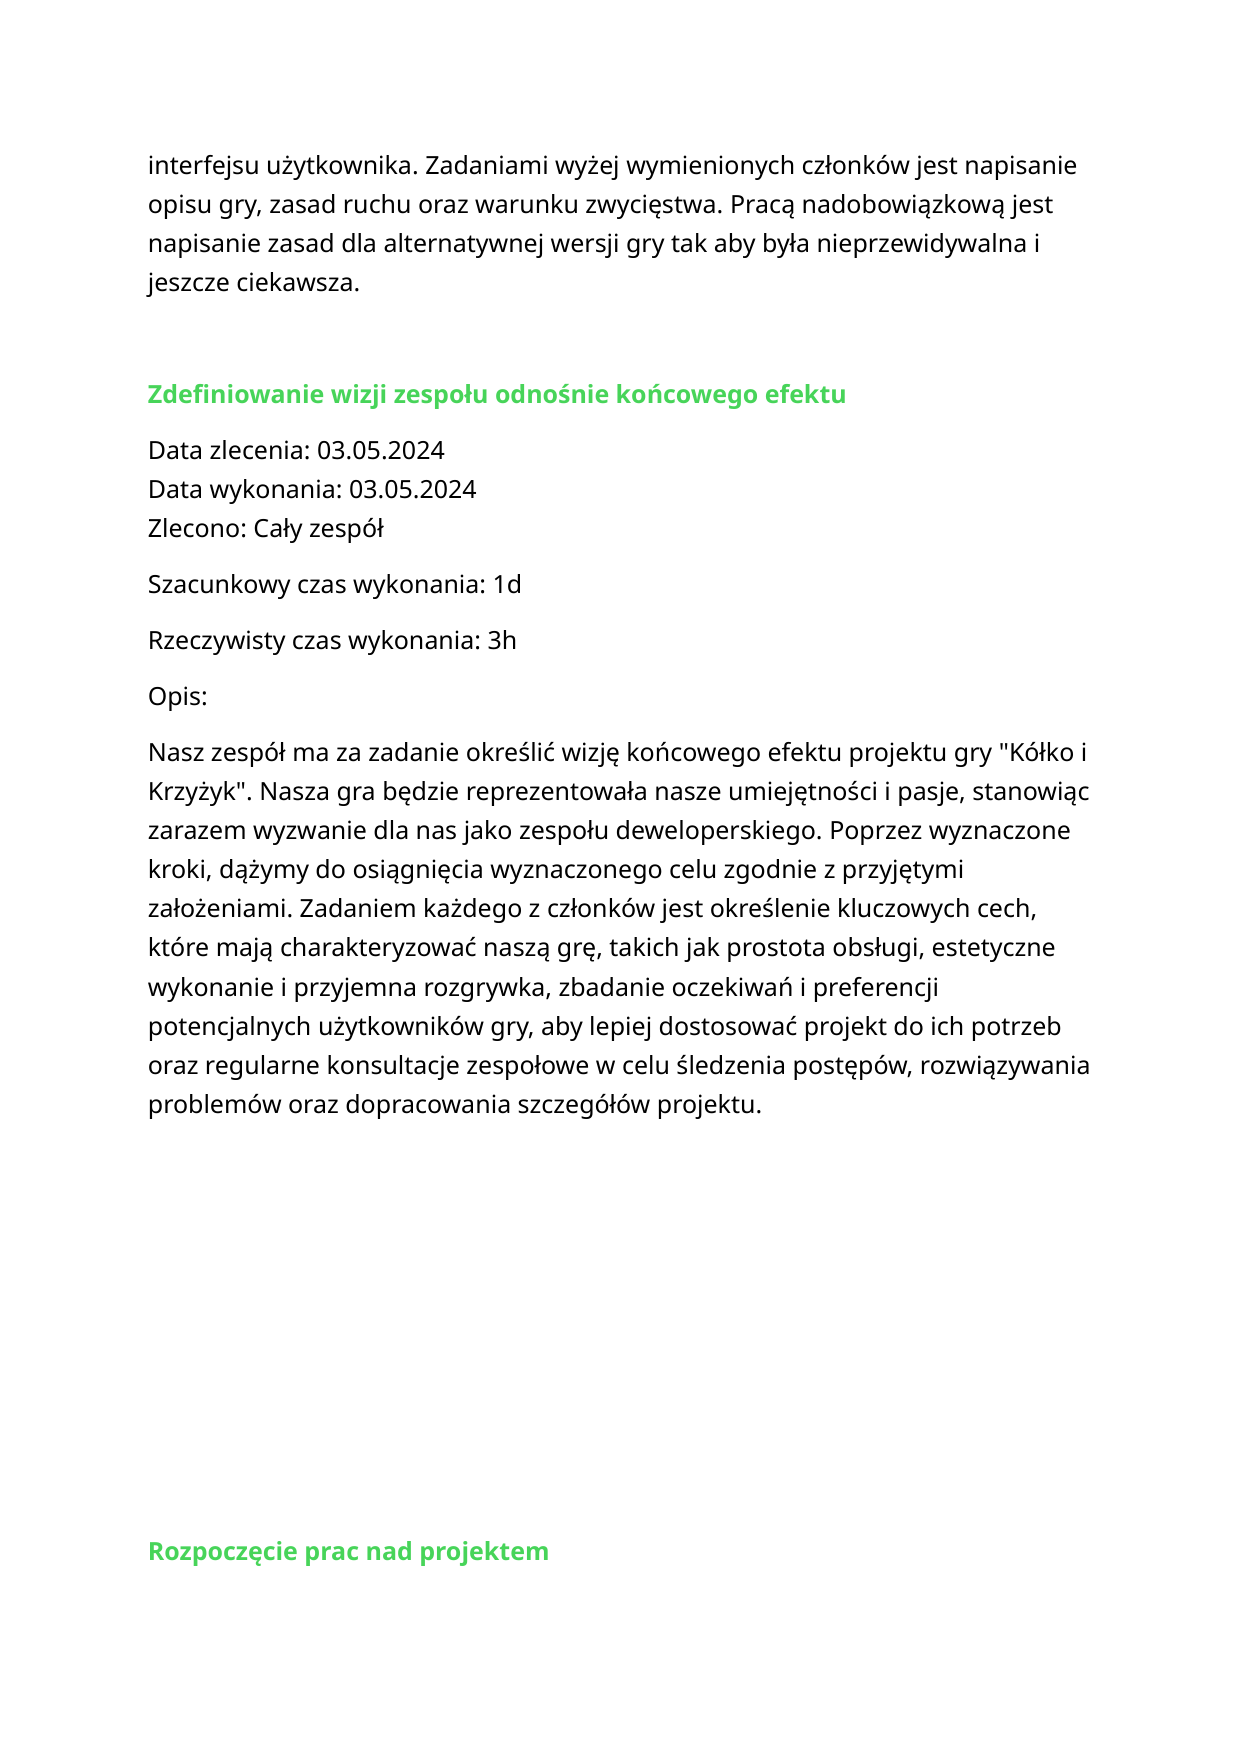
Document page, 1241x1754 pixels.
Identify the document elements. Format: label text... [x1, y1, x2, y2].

text Rzeczywisty czas wykonania: 3h [148, 623, 1093, 657]
text Rozpoczęcie prac nad projektem [148, 1533, 1093, 1567]
text Opis: [148, 678, 1093, 712]
text Zdefiniowanie wizji zespołu odnośnie końcowego efektu [148, 377, 1093, 411]
text Data zlecenia: 03.05.2024 Data wykonania: 03.05.2024 Zlecono: Cały zespół [148, 433, 1093, 545]
text Szacunkowy czas wykonania: 1d [148, 567, 1093, 601]
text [148, 148, 1093, 299]
text Nasz zespół ma za zadanie określić wizję końcowego efektu projektu gry "Kółko i Krzyżyk". Nasza gra będzie reprezentowała nasze umiejętności i pasje, stanowiąc zarazem wyzwanie dla nas jako zespołu deweloperskiego. Poprzez wyznaczone kroki, dążymy do osiągnięcia wyznaczonego celu zgodnie z przyjętymi założeniami. Zadaniem każdego z członków jest określenie kluczowych cech, które mają charakteryzować naszą grę, takich jak prostota obsługi, estetyczne wykonanie i przyjemna rozgrywka, zbadanie oczekiwań i preferencji potencjalnych użytkowników gry, aby lepiej dostosować projekt do ich potrzeb oraz regularne konsultacje zespołowe w celu śledzenia postępów, rozwiązywania problemów oraz dopracowania szczegółów projektu. [148, 734, 1093, 1121]
